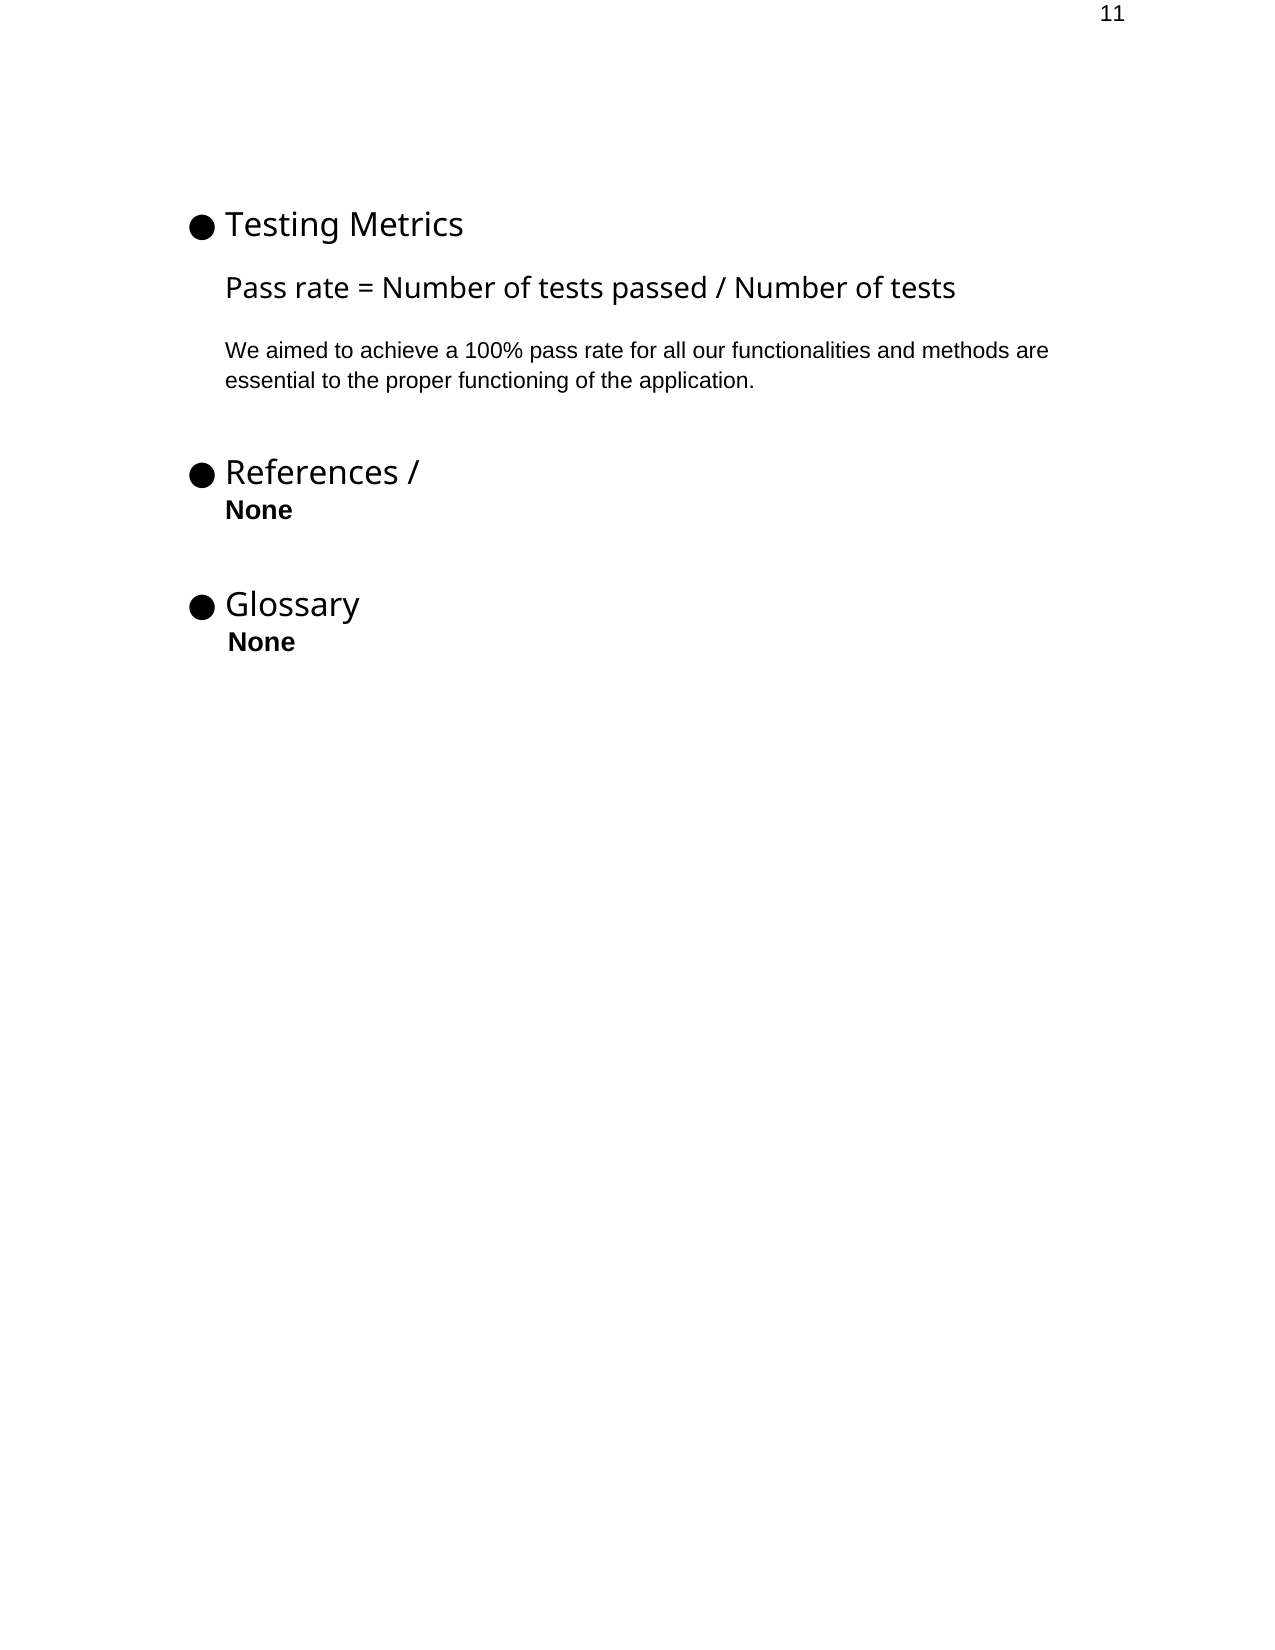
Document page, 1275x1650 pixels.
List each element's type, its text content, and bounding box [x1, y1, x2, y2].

text None [150, 626, 1125, 658]
subtitle References / [187, 449, 1125, 494]
subtitle Testing Metrics [187, 201, 1125, 246]
subtitle Glossary [187, 581, 1125, 626]
subtitle Pass rate = Number of tests passed / Number of tests [225, 267, 1125, 307]
text None [225, 494, 1125, 525]
text We aimed to achieve a 100% pass rate for all our functionalities and methods are essential to the proper functioning of the application. [225, 337, 1125, 394]
